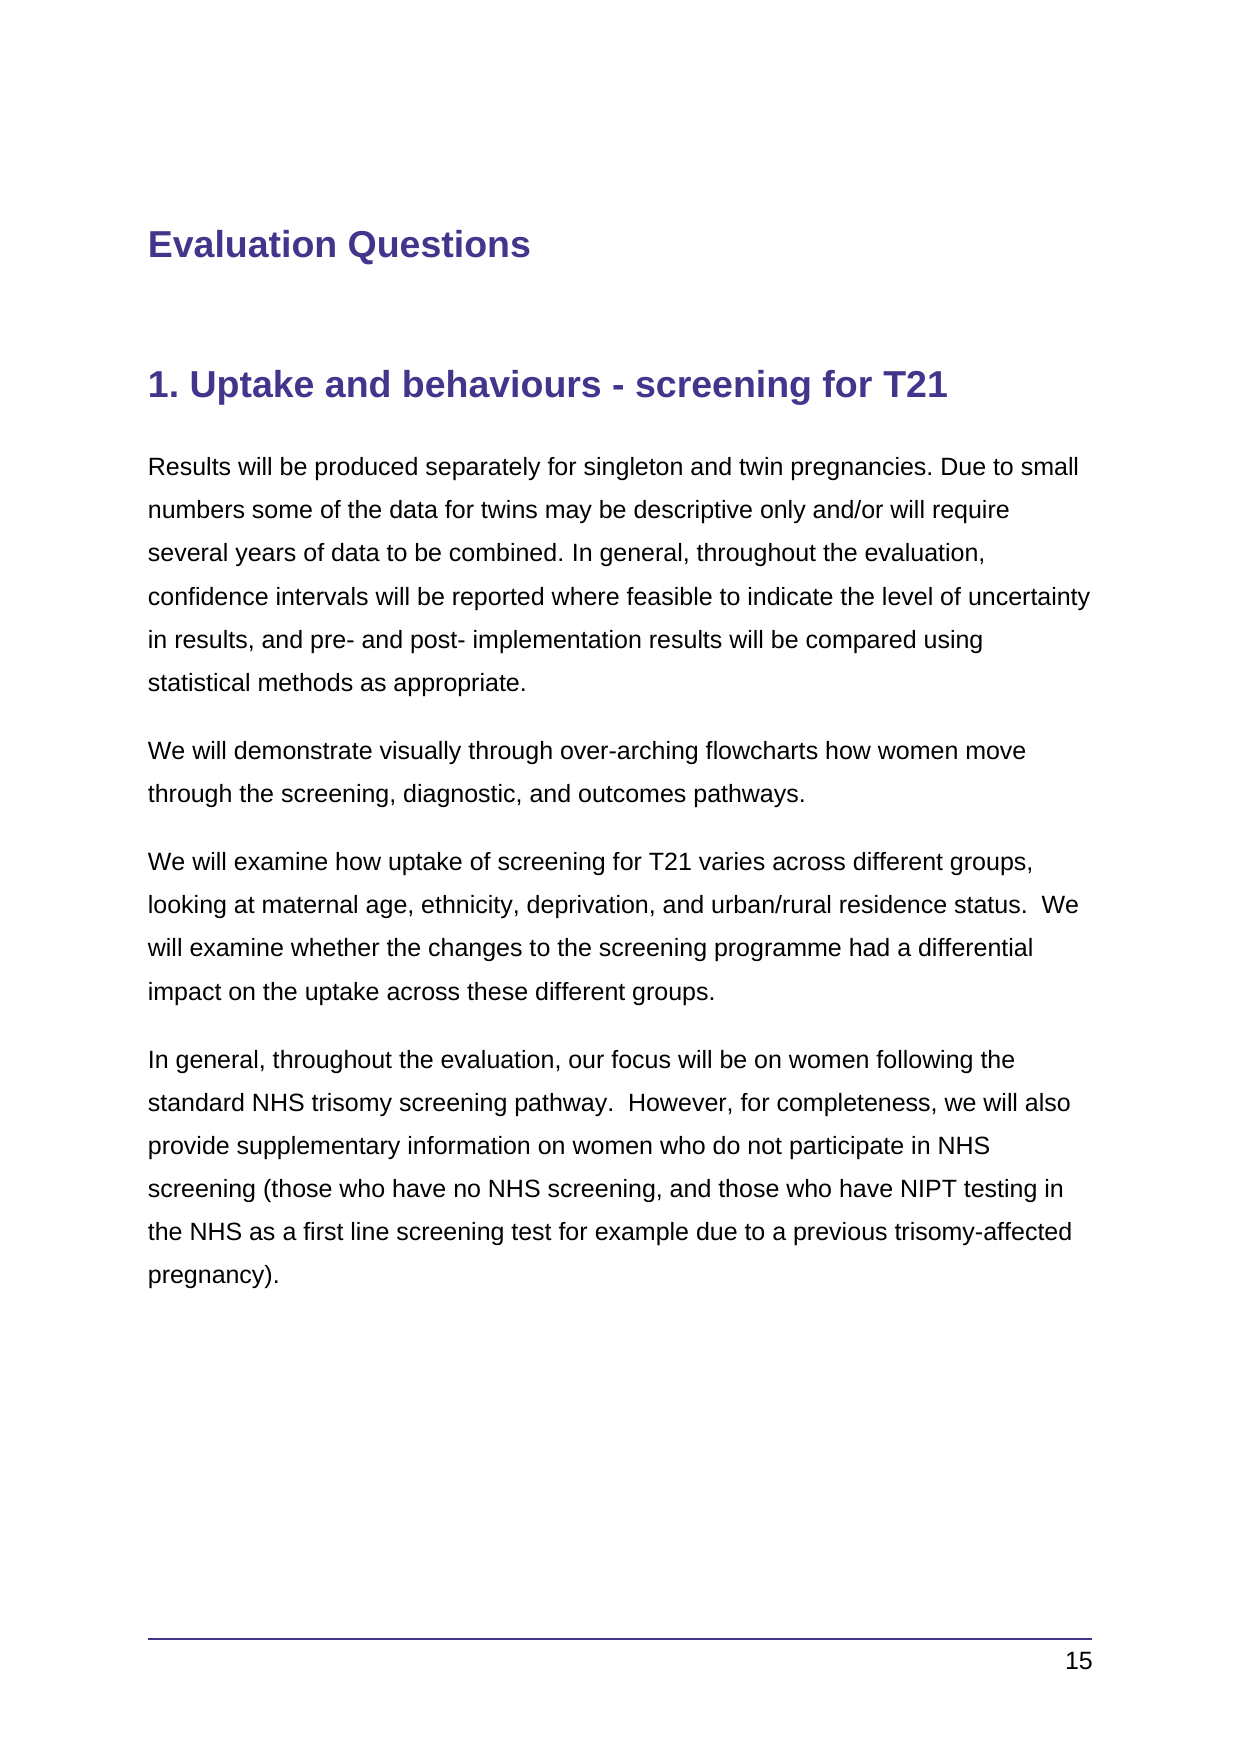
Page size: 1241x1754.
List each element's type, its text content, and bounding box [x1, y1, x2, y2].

text In general, throughout the evaluation, our focus will be on women following the standard NHS trisomy screening pathway. However, for completeness, we will also provide supplementary information on women who do not participate in NHS screening (those who have no NHS screening, and those who have NIPT testing in the NHS as a first line screening test for example due to a previous trisomy-affected pregnancy). [148, 1044, 1092, 1289]
subtitle Evaluation Questions [148, 223, 1092, 266]
text We will demonstrate visually through over-arching flowcharts how women move through the screening, diagnostic, and outcomes pathways. [148, 736, 1092, 808]
text Results will be produced separately for singleton and twin pregnancies. Due to small numbers some of the data for twins may be descriptive only and/or will require several years of data to be combined. In general, throughout the evaluation, confidence intervals will be reported where feasible to indicate the level of uncertainty in results, and pre- and post- implementation results will be compared using statistical methods as appropriate. [148, 452, 1092, 696]
text We will examine how uptake of screening for T21 varies across different groups, looking at maternal age, ethnicity, deprivation, and urban/rural residence status. We will examine whether the changes to the screening programme had a differential impact on the uptake across these different groups. [148, 847, 1092, 1005]
subtitle Uptake and behaviours - screening for T21 [148, 362, 1092, 406]
